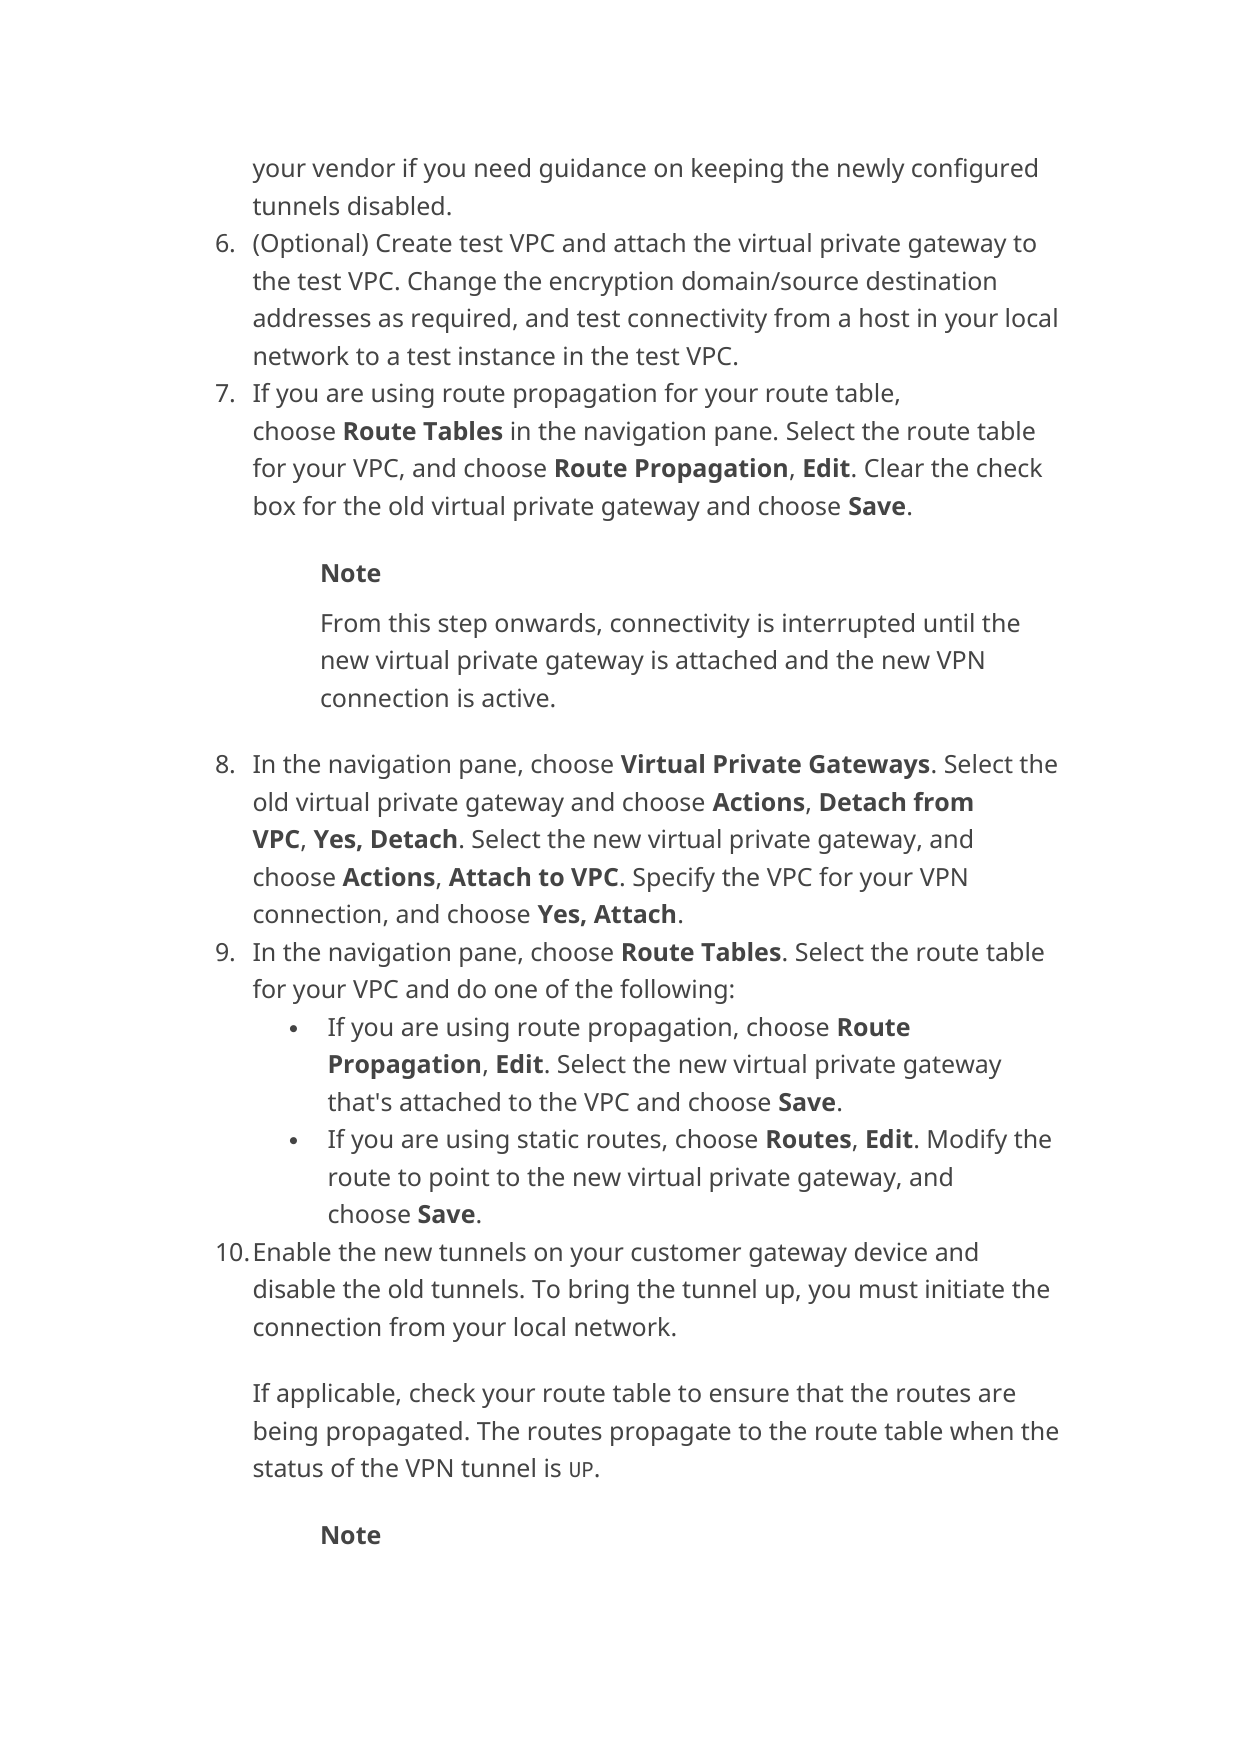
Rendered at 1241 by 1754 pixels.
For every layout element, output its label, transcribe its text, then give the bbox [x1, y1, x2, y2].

list (Optional) Create test VPC and attach the virtual private gateway to the test VPC. Change the encryption domain/source destination addresses as required, and test connectivity from a host in your local network to a test instance in the test VPC. [215, 223, 1063, 373]
list In the navigation pane, choose Virtual Private Gateways. Select the old virtual private gateway and choose Actions, Detach from VPC, Yes, Detach. Select the new virtual private gateway, and choose Actions, Attach to VPC. Specify the VPC for your VPN connection, and choose Yes, Attach. [215, 743, 1063, 931]
text Note [320, 1514, 1063, 1552]
list If you are using static routes, choose Routes, Edit. Modify the route to point to the new virtual private gateway, and choose Save. [290, 1118, 1063, 1231]
text Note [320, 552, 1063, 589]
text If applicable, check your route table to ensure that the routes are being propagated. The routes propagate to the route table when the status of the VPN tunnel is UP. [252, 1373, 1063, 1485]
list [215, 148, 1063, 223]
list Enable the new tunnels on your customer gateway device and disable the old tunnels. To bring the tunnel up, you must initiate the connection from your local network. [215, 1231, 1063, 1343]
list If you are using route propagation for your route table, choose Route Tables in the navigation pane. Select the route table for your VPC, and choose Route Propagation, Edit. Clear the check box for the old virtual private gateway and choose Save. [215, 373, 1063, 523]
list In the navigation pane, choose Route Tables. Select the route table for your VPC and do one of the following: [215, 931, 1063, 1006]
text From this step onwards, connectivity is interrupted until the new virtual private gateway is attached and the new VPN connection is active. [320, 602, 1063, 714]
list If you are using route propagation, choose Route Propagation, Edit. Select the new virtual private gateway that's attached to the VPC and choose Save. [290, 1006, 1063, 1118]
